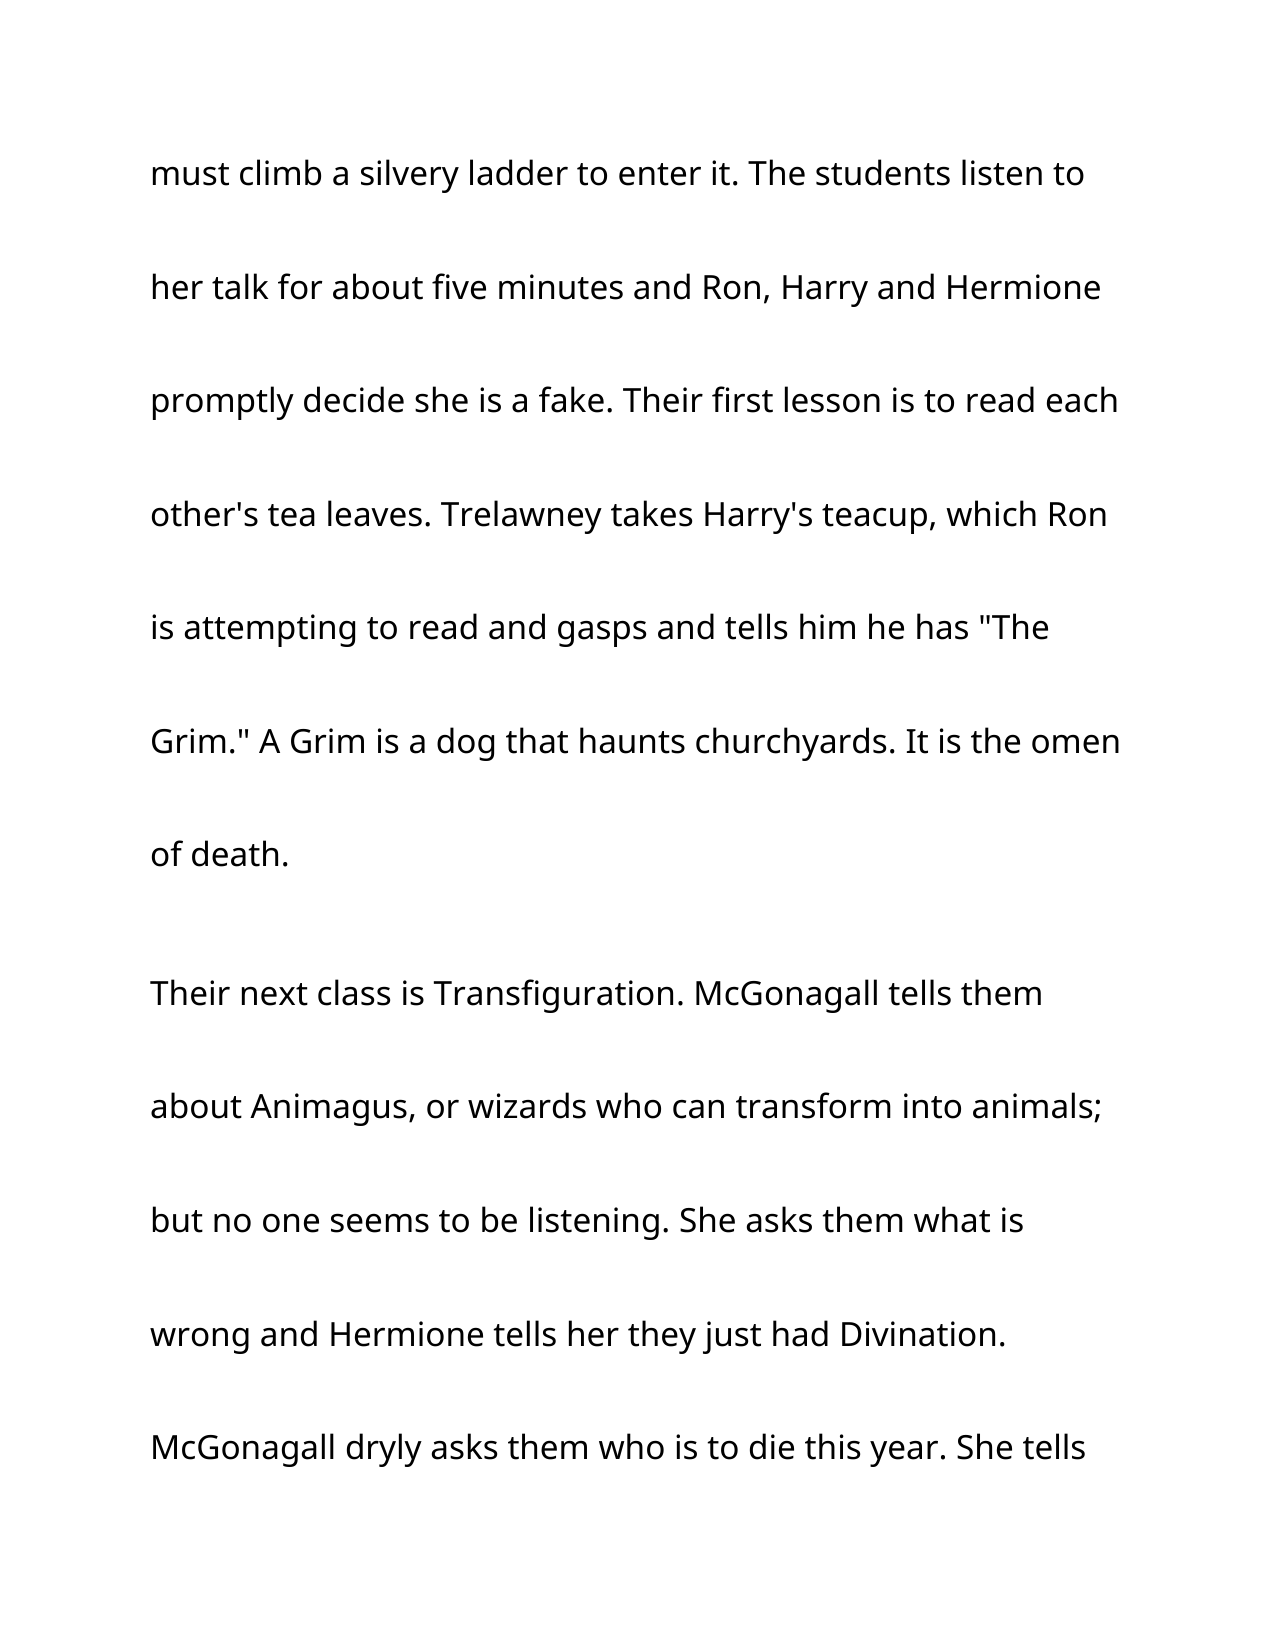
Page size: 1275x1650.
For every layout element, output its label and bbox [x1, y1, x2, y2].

text [150, 150, 1125, 877]
text [150, 970, 1125, 1469]
